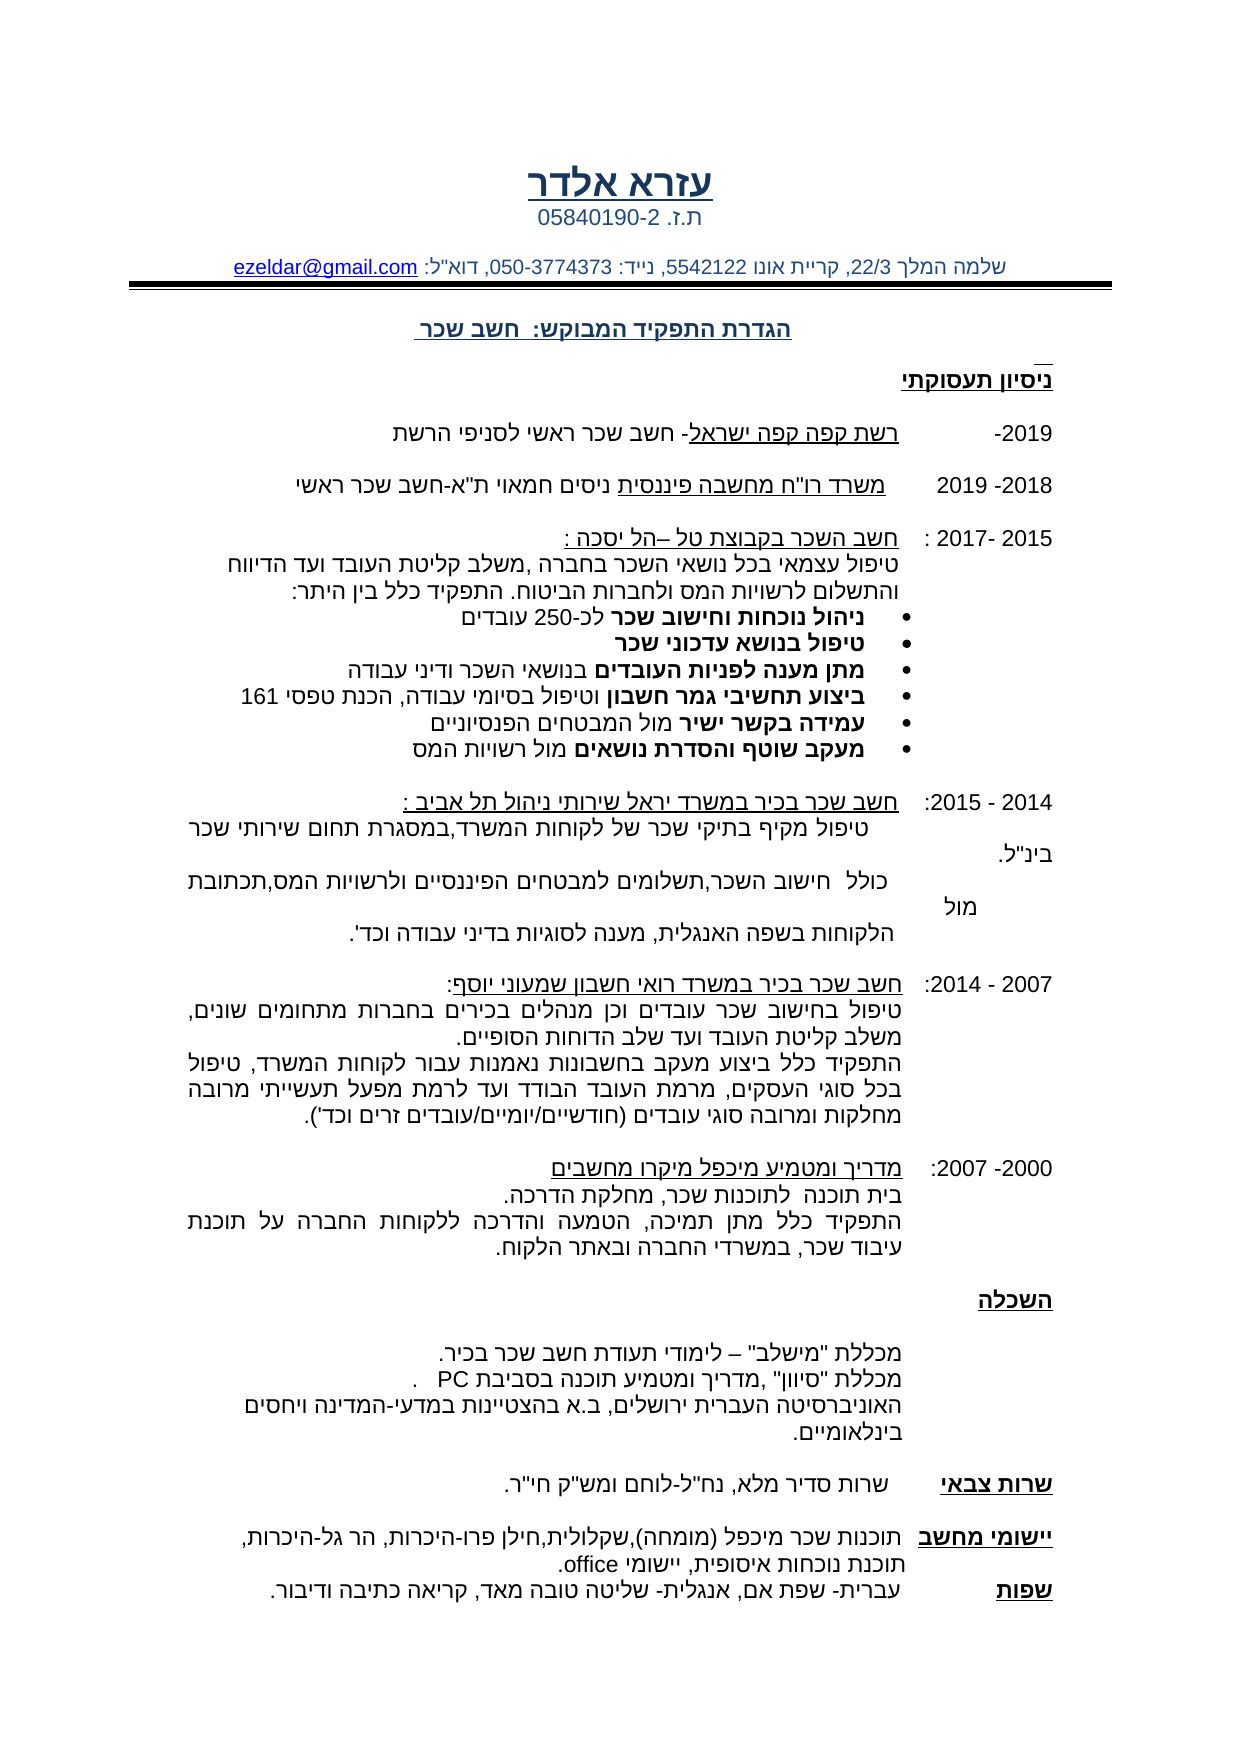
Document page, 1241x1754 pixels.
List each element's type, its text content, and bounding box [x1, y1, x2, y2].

list ביצוע תחשיבי גמר חשבון וטיפול בסיומי עבודה, הכנת טפסי 161 [187, 683, 903, 709]
text התפקיד כלל מתן תמיכה, הטמעה והדרכה ללקוחות החברה על תוכנת עיבוד שכר, במשרדי החברה ובאתר הלקוח. [187, 1208, 903, 1261]
text שרות צבאי שרות סדיר מלא, נח"ל-לוחם ומש"ק חי"ר. [187, 1471, 1053, 1498]
text בית תוכנה לתוכנות שכר, מחלקת הדרכה. [187, 1182, 903, 1208]
list עמידה בקשר ישיר מול המבטחים הפנסיוניים [187, 709, 903, 736]
text 2014 - 2015: חשב שכר בכיר במשרד יראל שירותי ניהול תל אביב : [187, 788, 1053, 815]
text 2000- 2007: מדריך ומטמיע מיכפל מיקרו מחשבים [187, 1155, 1053, 1182]
text 2015 -2017 : חשב השכר בקבוצת טל –הל יסכה : [187, 525, 1053, 551]
text התפקיד כלל ביצוע מעקב בחשבונות נאמנות עבור לקוחות המשרד, טיפול בכל סוגי העסקים, מרמת העובד הבודד ועד לרמת מפעל תעשייתי מרובה מחלקות ומרובה סוגי עובדים (חודשיים/יומיים/עובדים זרים וכד'). [187, 1050, 903, 1129]
text מכללת "סיוון" ,מדריך ומטמיע תוכנה בסביבת PC . [187, 1366, 1053, 1392]
text והתשלום לרשויות המס ולחברות הביטוח. התפקיד כלל בין היתר: [187, 578, 1053, 604]
text טיפול מקיף בתיקי שכר של לקוחות המשרד,במסגרת תחום שירותי שכר בינ"ל. [187, 815, 1053, 868]
text שפות עברית- שפת אם, אנגלית- שליטה טובה מאד, קריאה כתיבה ודיבור. [187, 1577, 1053, 1603]
text 2007 - 2014: חשב שכר בכיר במשרד רואי חשבון שמעוני יוסף: [187, 971, 1053, 997]
text הלקוחות בשפה האנגלית, מענה לסוגיות בדיני עבודה וכד'. [187, 920, 978, 947]
text יישומי מחשב תוכנות שכר מיכפל (מומחה),שקלולית,חילן פרו-היכרות, הר גל-היכרות, [187, 1524, 1053, 1551]
list ניהול נוכחות וחישוב שכר לכ-250 עובדים [187, 604, 903, 630]
text 2019- רשת קפה קפה ישראל- חשב שכר ראשי לסניפי הרשת [187, 419, 1053, 446]
text טיפול עצמאי בכל נושאי השכר בחברה ,משלב קליטת העובד ועד הדיווח [187, 551, 1053, 578]
text מכללת "מישלב" – לימודי תעודת חשב שכר בכיר. [187, 1340, 1053, 1366]
text השכלה [187, 1287, 1053, 1313]
text תוכנת נוכחות איסופית, יישומי office. [187, 1551, 1053, 1577]
list מעקב שוטף והסדרת נושאים מול רשויות המס [187, 736, 903, 762]
text טיפול בחישוב שכר עובדים וכן מנהלים בכירים בחברות מתחומים שונים, משלב קליטת העובד ועד שלב הדוחות הסופיים. [187, 997, 903, 1050]
text ניסיון תעסוקתי [187, 367, 1053, 393]
text כולל חישוב השכר,תשלומים למבטחים הפיננסיים ולרשויות המס,תכתובת מול [187, 868, 978, 920]
list טיפול בנושא עדכוני שכר [187, 630, 903, 657]
text הגדרת התפקיד המבוקש: חשב שכר [187, 316, 1053, 343]
text האוניברסיטה העברית ירושלים, ב.א בהצטיינות במדעי-המדינה ויחסים בינלאומיים. [187, 1392, 1053, 1445]
list מתן מענה לפניות העובדים בנושאי השכר ודיני עבודה [187, 657, 903, 683]
text 2018- 2019 משרד רו"ח מחשבה פיננסית ניסים חמאוי ת"א-חשב שכר ראשי [187, 472, 1053, 499]
